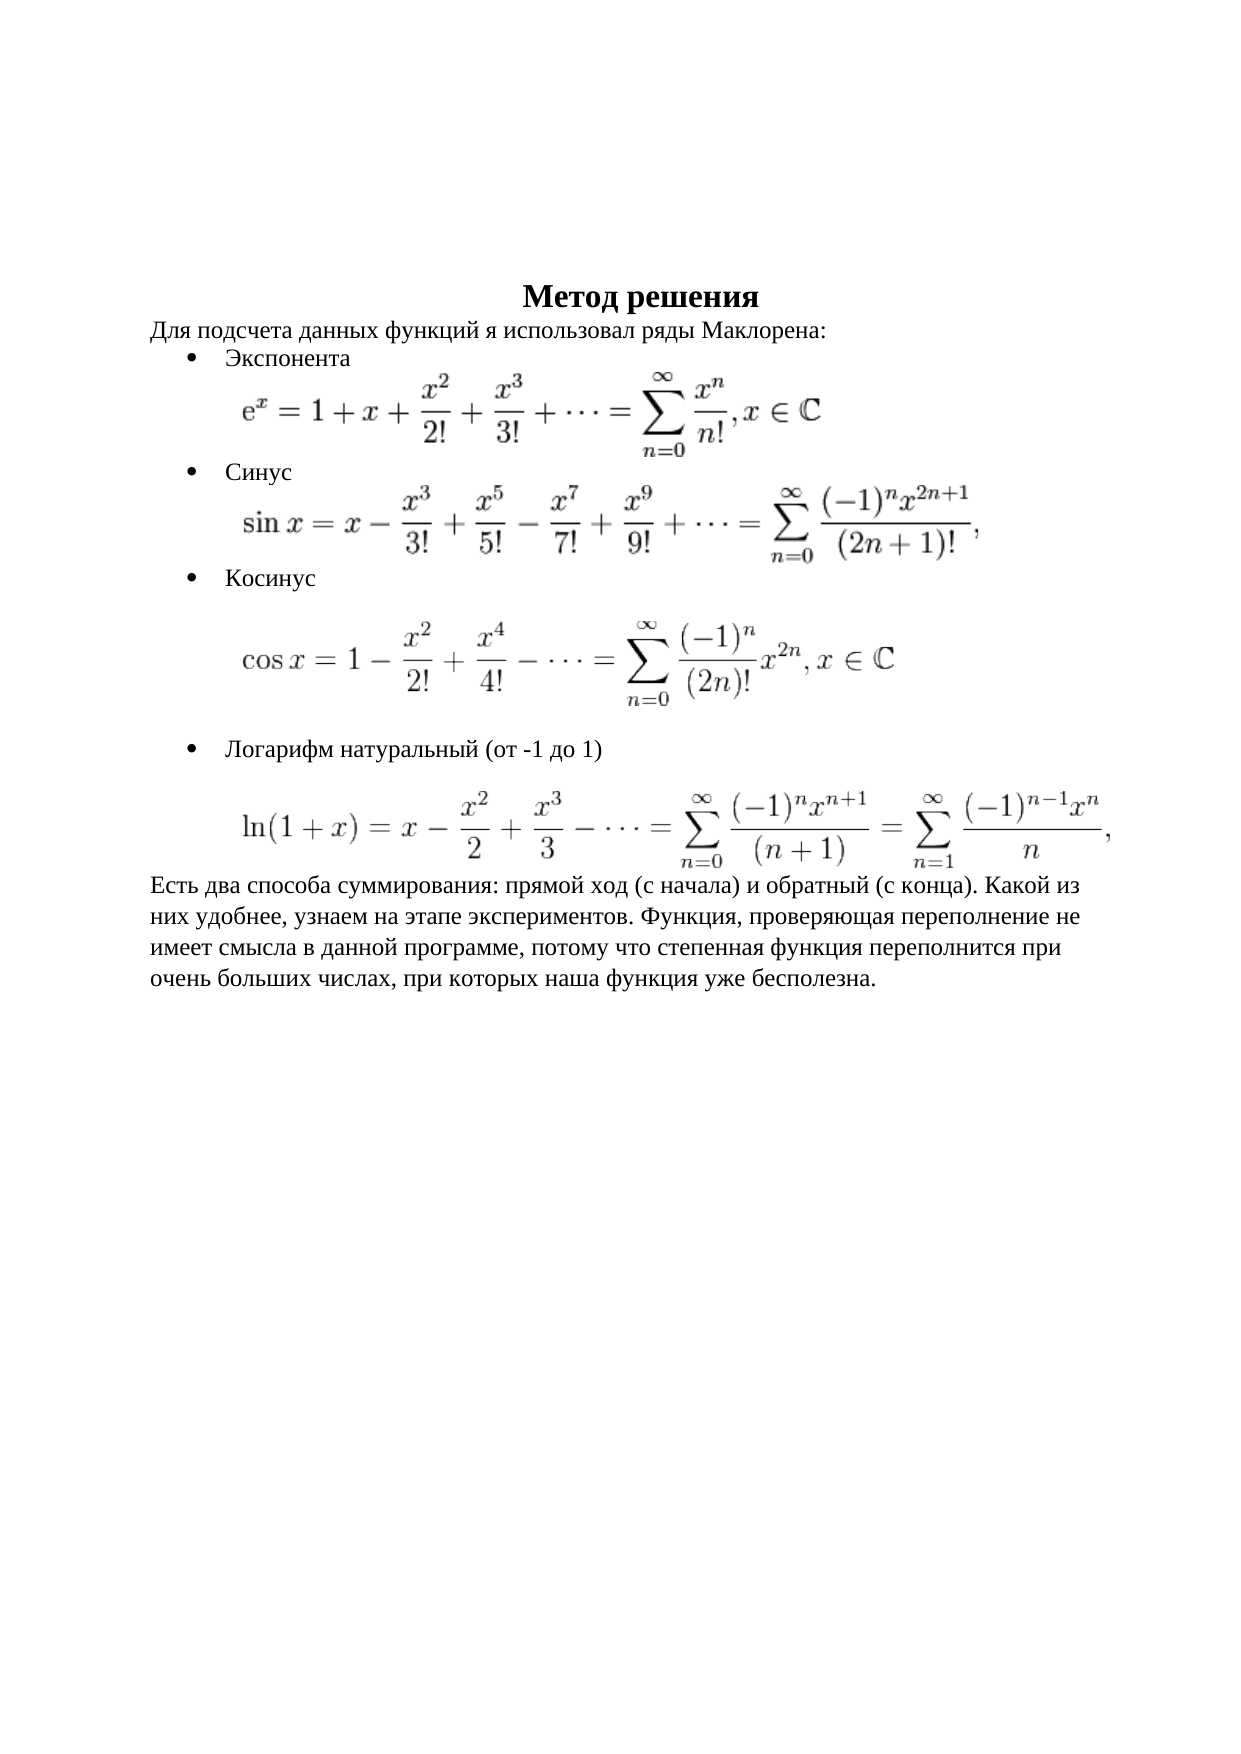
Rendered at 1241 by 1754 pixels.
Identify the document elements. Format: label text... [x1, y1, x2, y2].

text Для подсчета данных функций я использовал ряды Маклорена: [150, 315, 1090, 343]
list Экспонента [187, 343, 1090, 372]
subtitle Метод решения [244, 276, 1037, 315]
list Синус [187, 457, 1090, 485]
list Логарифм натуральный (от -1 до 1) [187, 734, 1090, 763]
text Есть два способа суммирования: прямой ход (с начала) и обратный (с конца). Какой из них удобнее, узнаем на этапе экспериментов. Функция, проверяющая переполнение не имеет смысла в данной программе, потому что степенная функция переполнится при очень больших числах, при которых наша функция уже бесполезна. [150, 870, 1090, 992]
list Косинус [187, 563, 1090, 592]
